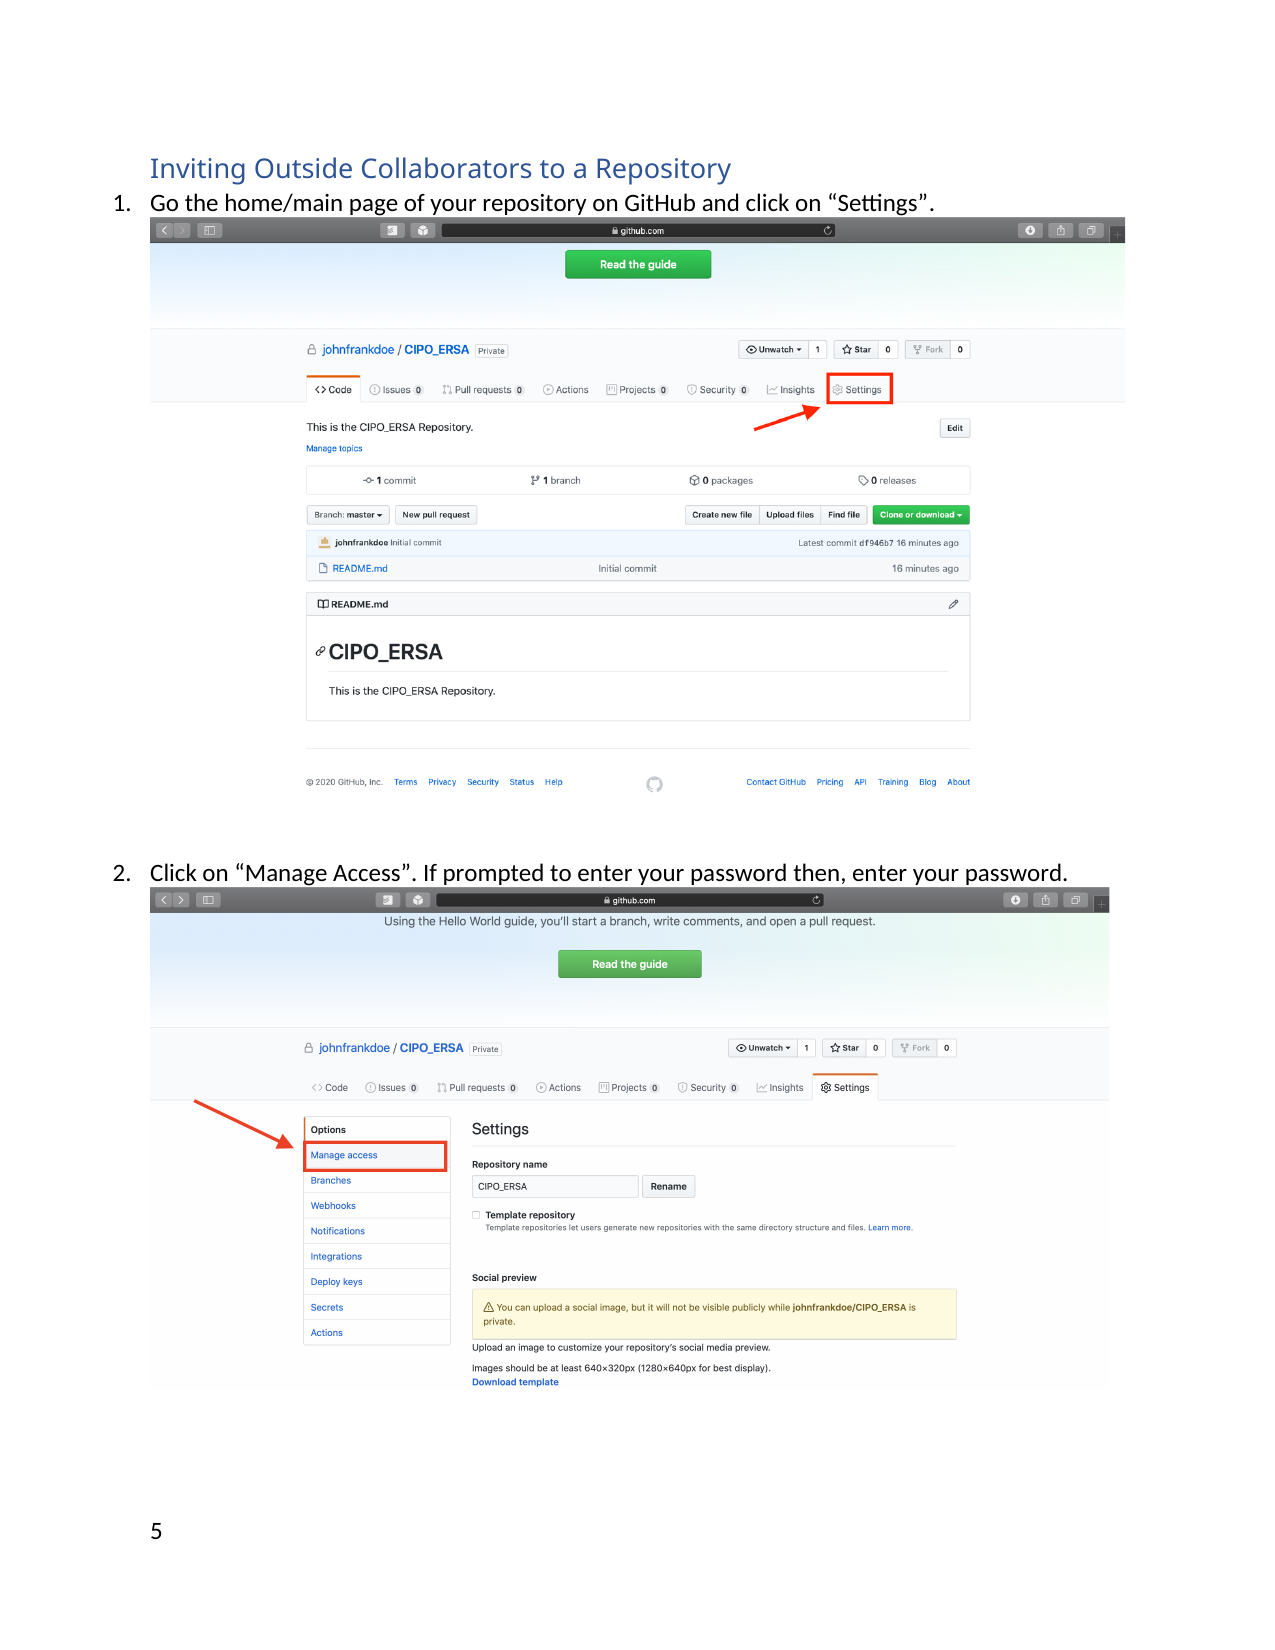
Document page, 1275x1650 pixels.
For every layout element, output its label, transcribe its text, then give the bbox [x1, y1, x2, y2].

list Click on “Manage Access”. If prompted to enter your password then, enter your password. [112, 857, 1125, 888]
picture [150, 217, 1125, 827]
subtitle Inviting Outside Collaborators to a Repository [150, 150, 1125, 187]
picture [150, 887, 1110, 1389]
